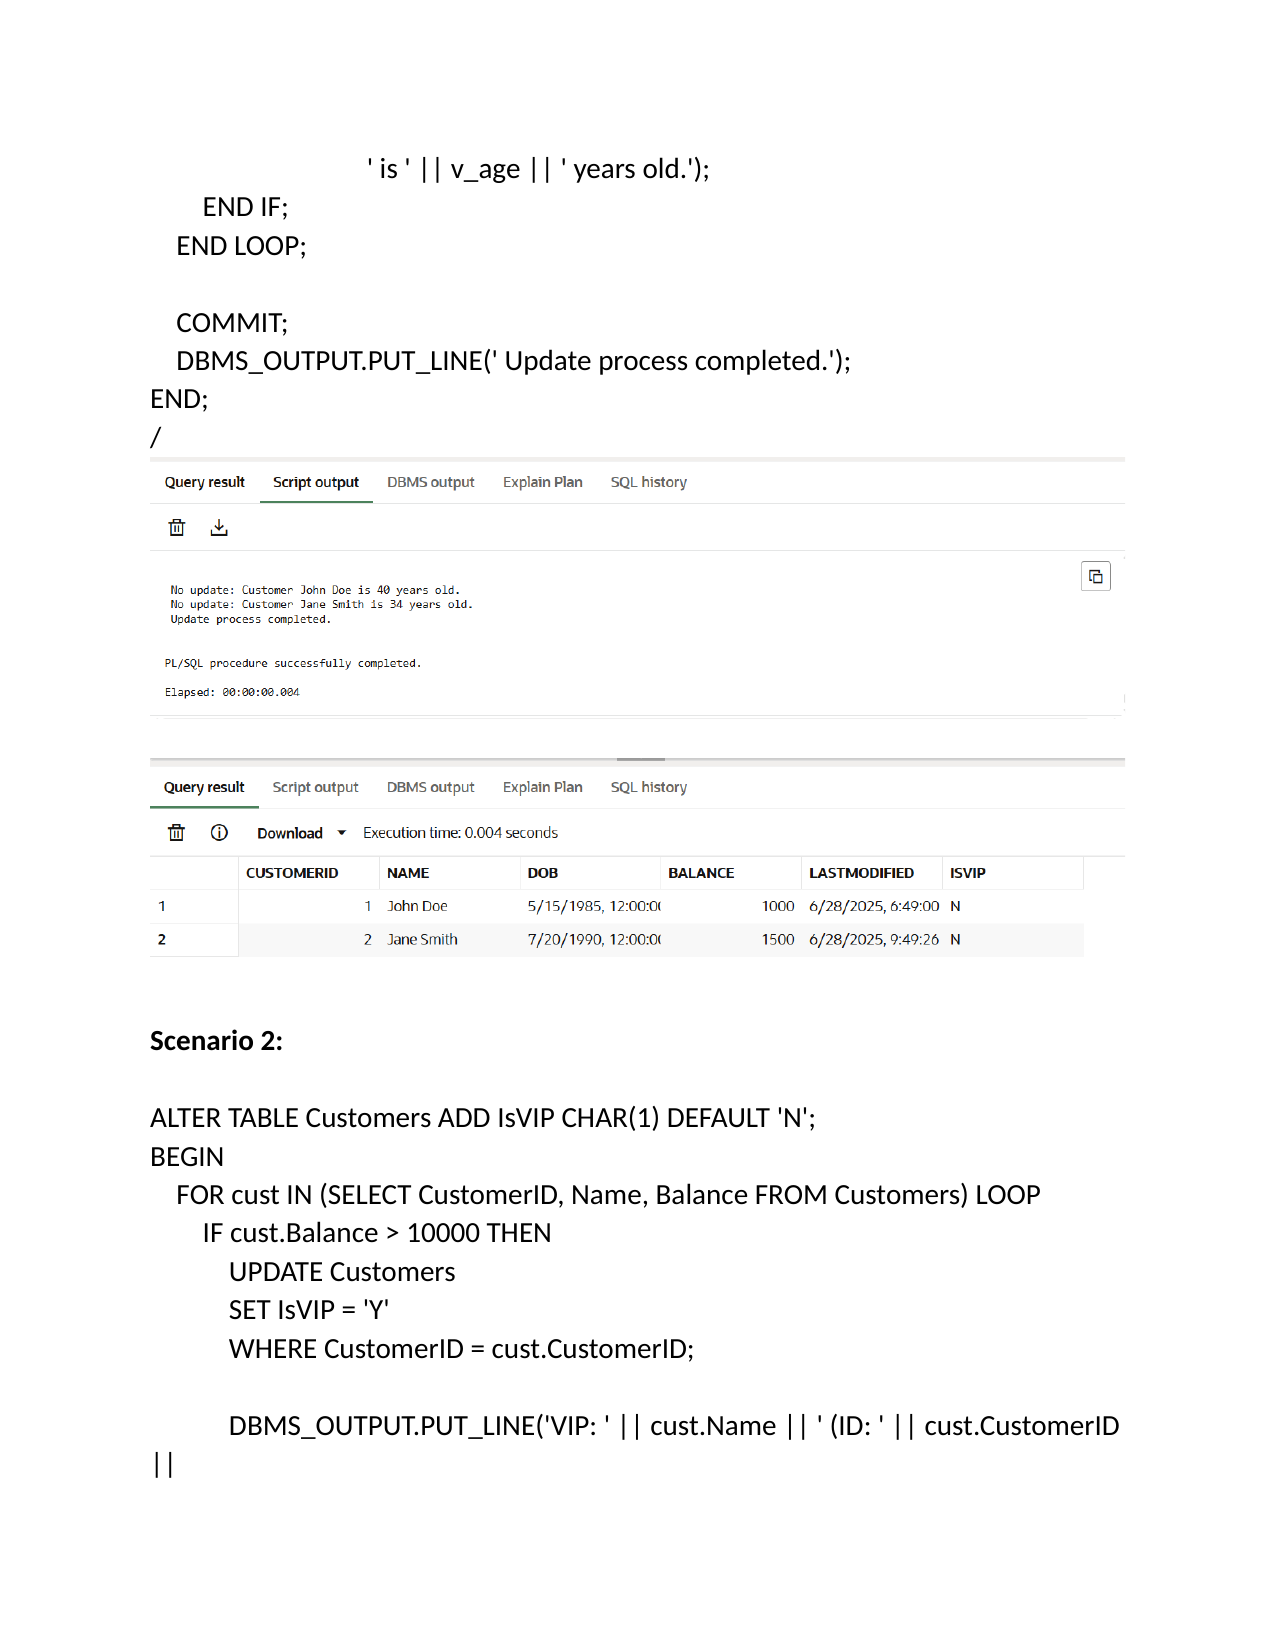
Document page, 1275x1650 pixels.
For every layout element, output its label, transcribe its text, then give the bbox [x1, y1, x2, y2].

text UPDATE Customers [150, 1253, 1125, 1288]
text ALTER TABLE Customers ADD IsVIP CHAR(1) DEFAULT 'N'; [150, 1099, 1125, 1135]
picture [150, 457, 1125, 719]
text Scenario 2: [150, 1022, 1125, 1058]
picture [150, 758, 1125, 1021]
text END LOOP; [150, 227, 1125, 262]
text DBMS_OUTPUT.PUT_LINE(' Update process completed.'); [150, 342, 1125, 378]
text SET IsVIP = 'Y' [150, 1291, 1125, 1327]
text ' is ' || v_age || ' years old.'); [150, 150, 1125, 186]
text DBMS_OUTPUT.PUT_LINE('VIP: ' || cust.Name || ' (ID: ' || cust.CustomerID || [150, 1407, 1125, 1481]
text BEGIN [150, 1138, 1125, 1173]
text END IF; [150, 188, 1125, 224]
text / [150, 419, 1125, 455]
text FOR cust IN (SELECT CustomerID, Name, Balance FROM Customers) LOOP [150, 1176, 1125, 1212]
text WHERE CustomerID = cust.CustomerID; [150, 1330, 1125, 1365]
text END; [150, 381, 1125, 416]
text COMMIT; [150, 304, 1125, 339]
text IF cust.Balance > 10000 THEN [150, 1214, 1125, 1250]
